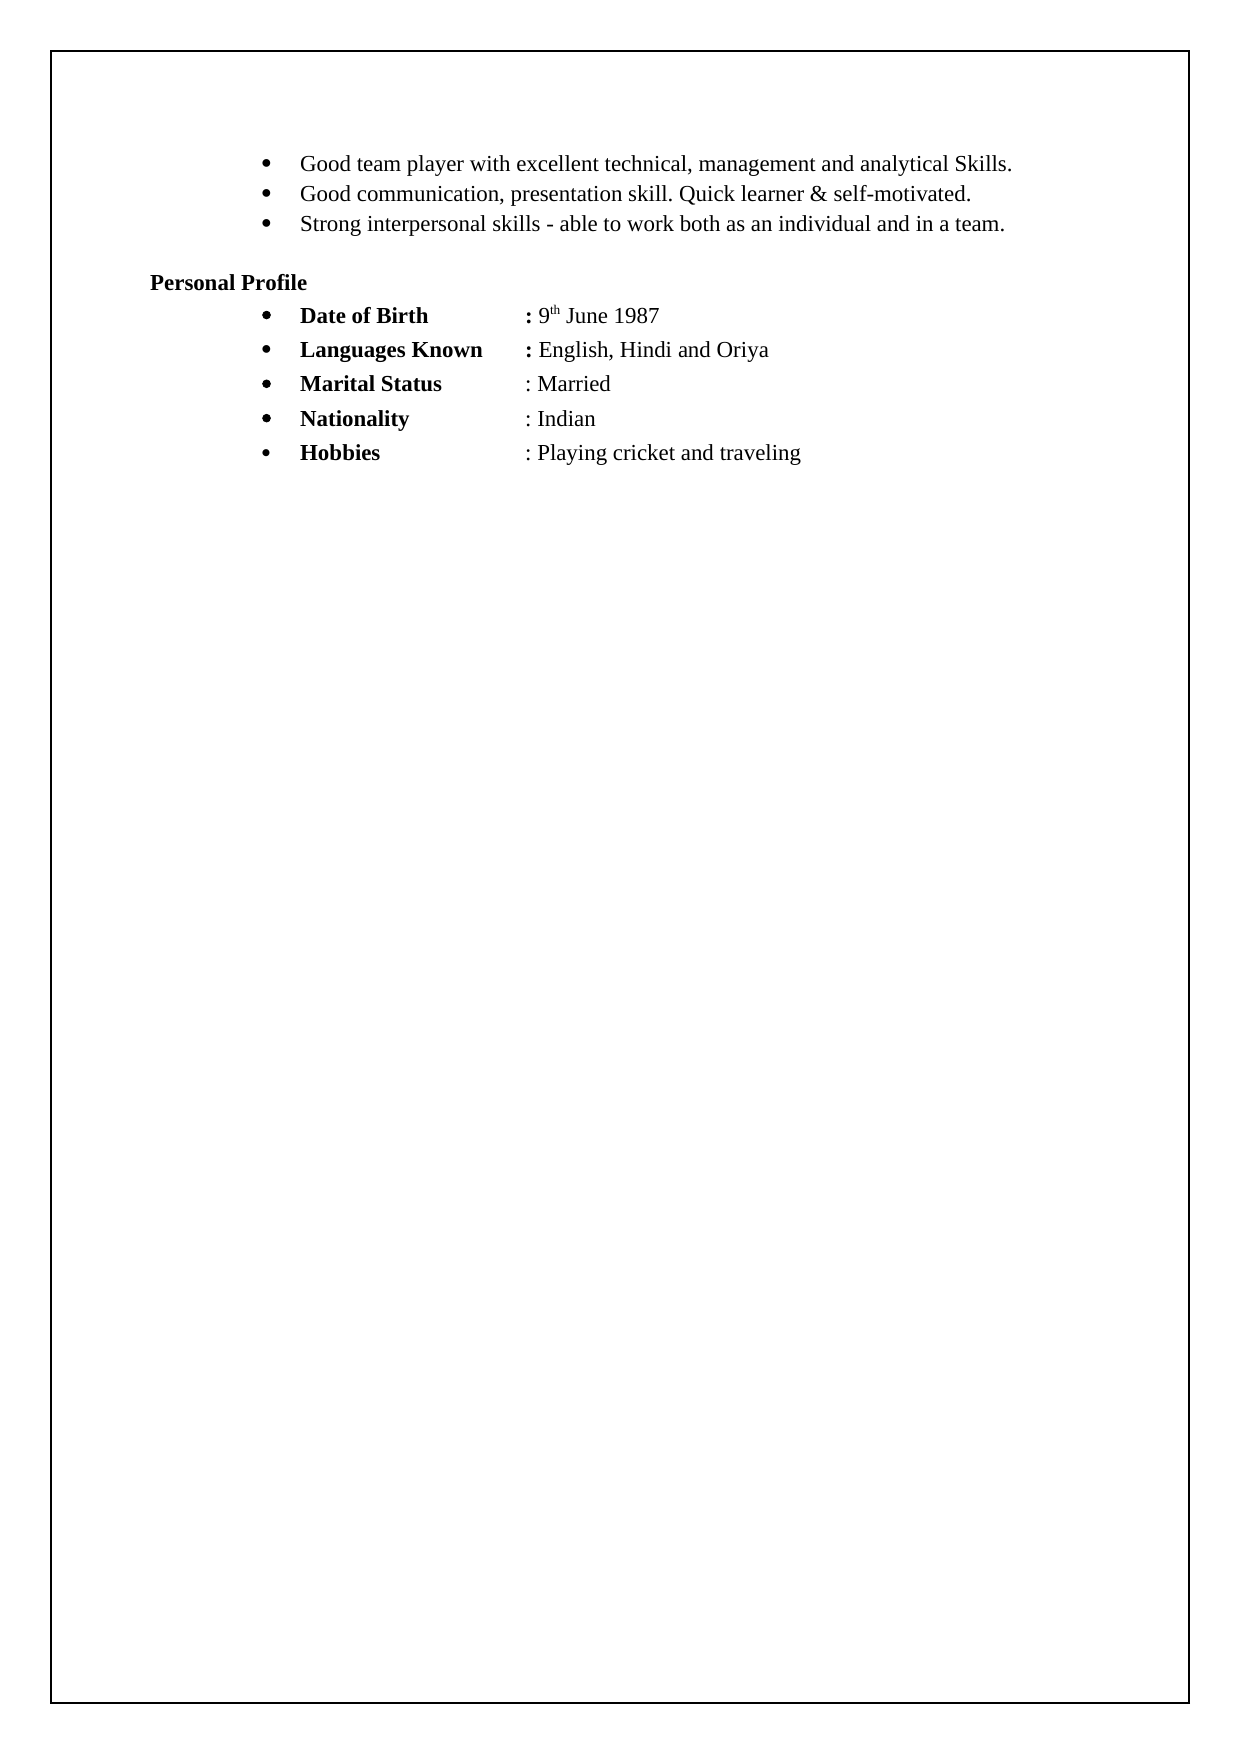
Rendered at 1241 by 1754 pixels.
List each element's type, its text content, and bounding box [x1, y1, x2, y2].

list Good team player with excellent technical, management and analytical Skills. [262, 150, 1090, 176]
list Marital Status : Married [262, 370, 1090, 397]
list Nationality : Indian [262, 405, 1090, 431]
list Hobbies : Playing cricket and traveling [262, 439, 1090, 466]
text Personal Profile [150, 269, 1090, 295]
list Languages Known : English, Hindi and Oriya [262, 336, 1090, 362]
list Date of Birth : 9th June 1987 [262, 302, 1090, 328]
list Good communication, presentation skill. Quick learner & self-motivated. [262, 180, 1090, 207]
list Strong interpersonal skills - able to work both as an individual and in a team. [262, 210, 1090, 237]
